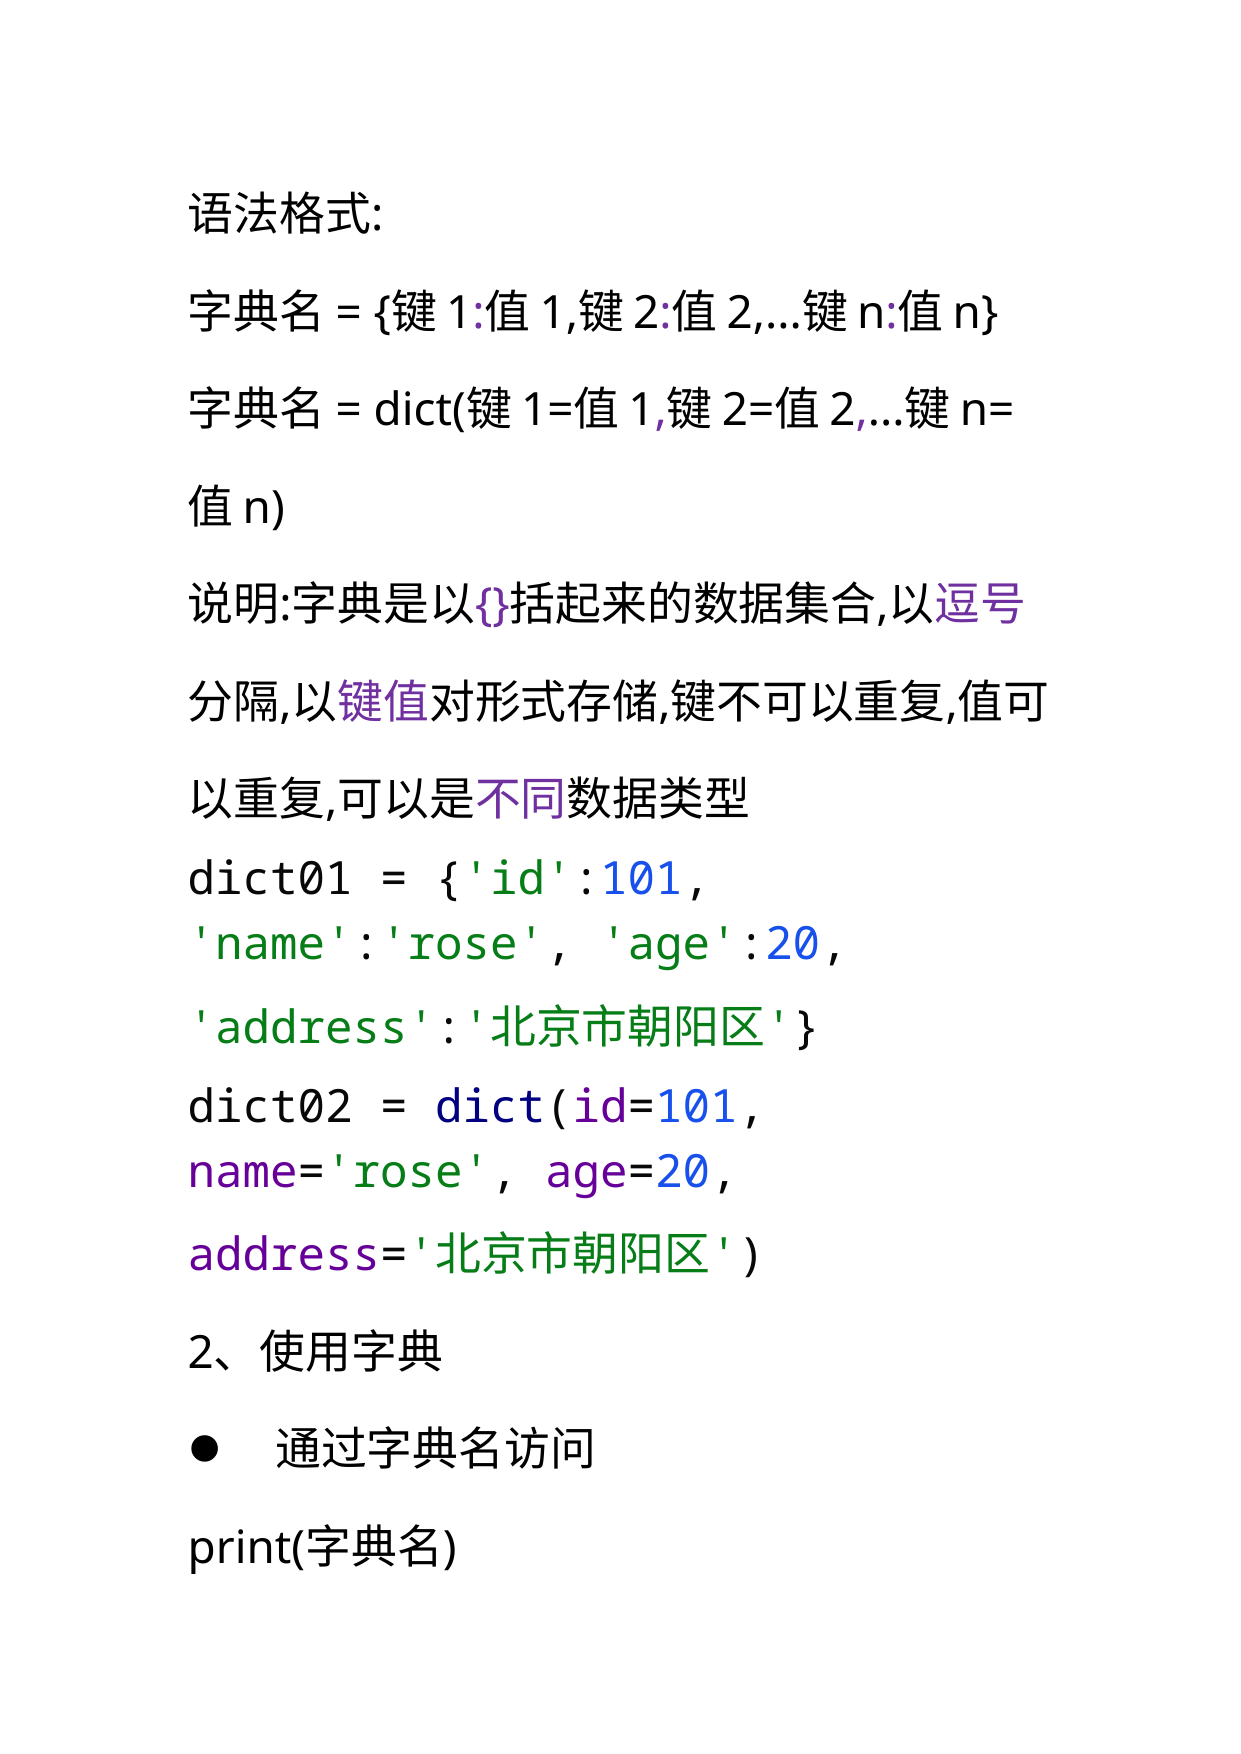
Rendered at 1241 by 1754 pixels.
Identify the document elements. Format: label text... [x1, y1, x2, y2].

text 字典名 = dict(键1=值1,键2=值2,...键n=值n) [187, 357, 1053, 552]
text 字典名 = {键1:值1,键2:值2,...键n:值n} [187, 259, 1053, 357]
text 语法格式: [187, 162, 1053, 259]
text dict01 = {'id':101, 'name':'rose', 'age':20, 'address':'北京市朝阳区'} dict02 = dict(id=101, name='rose', age=20, address='北京市朝阳区') [187, 844, 1053, 1299]
list print(字典名) [187, 1494, 1053, 1592]
list 通过字典名访问 [187, 1397, 1053, 1494]
text 2、使用字典 [187, 1299, 1053, 1397]
text 说明:字典是以{}括起来的数据集合,以逗号分隔,以键值对形式存储,键不可以重复,值可以重复,可以是不同数据类型 [187, 552, 1053, 844]
